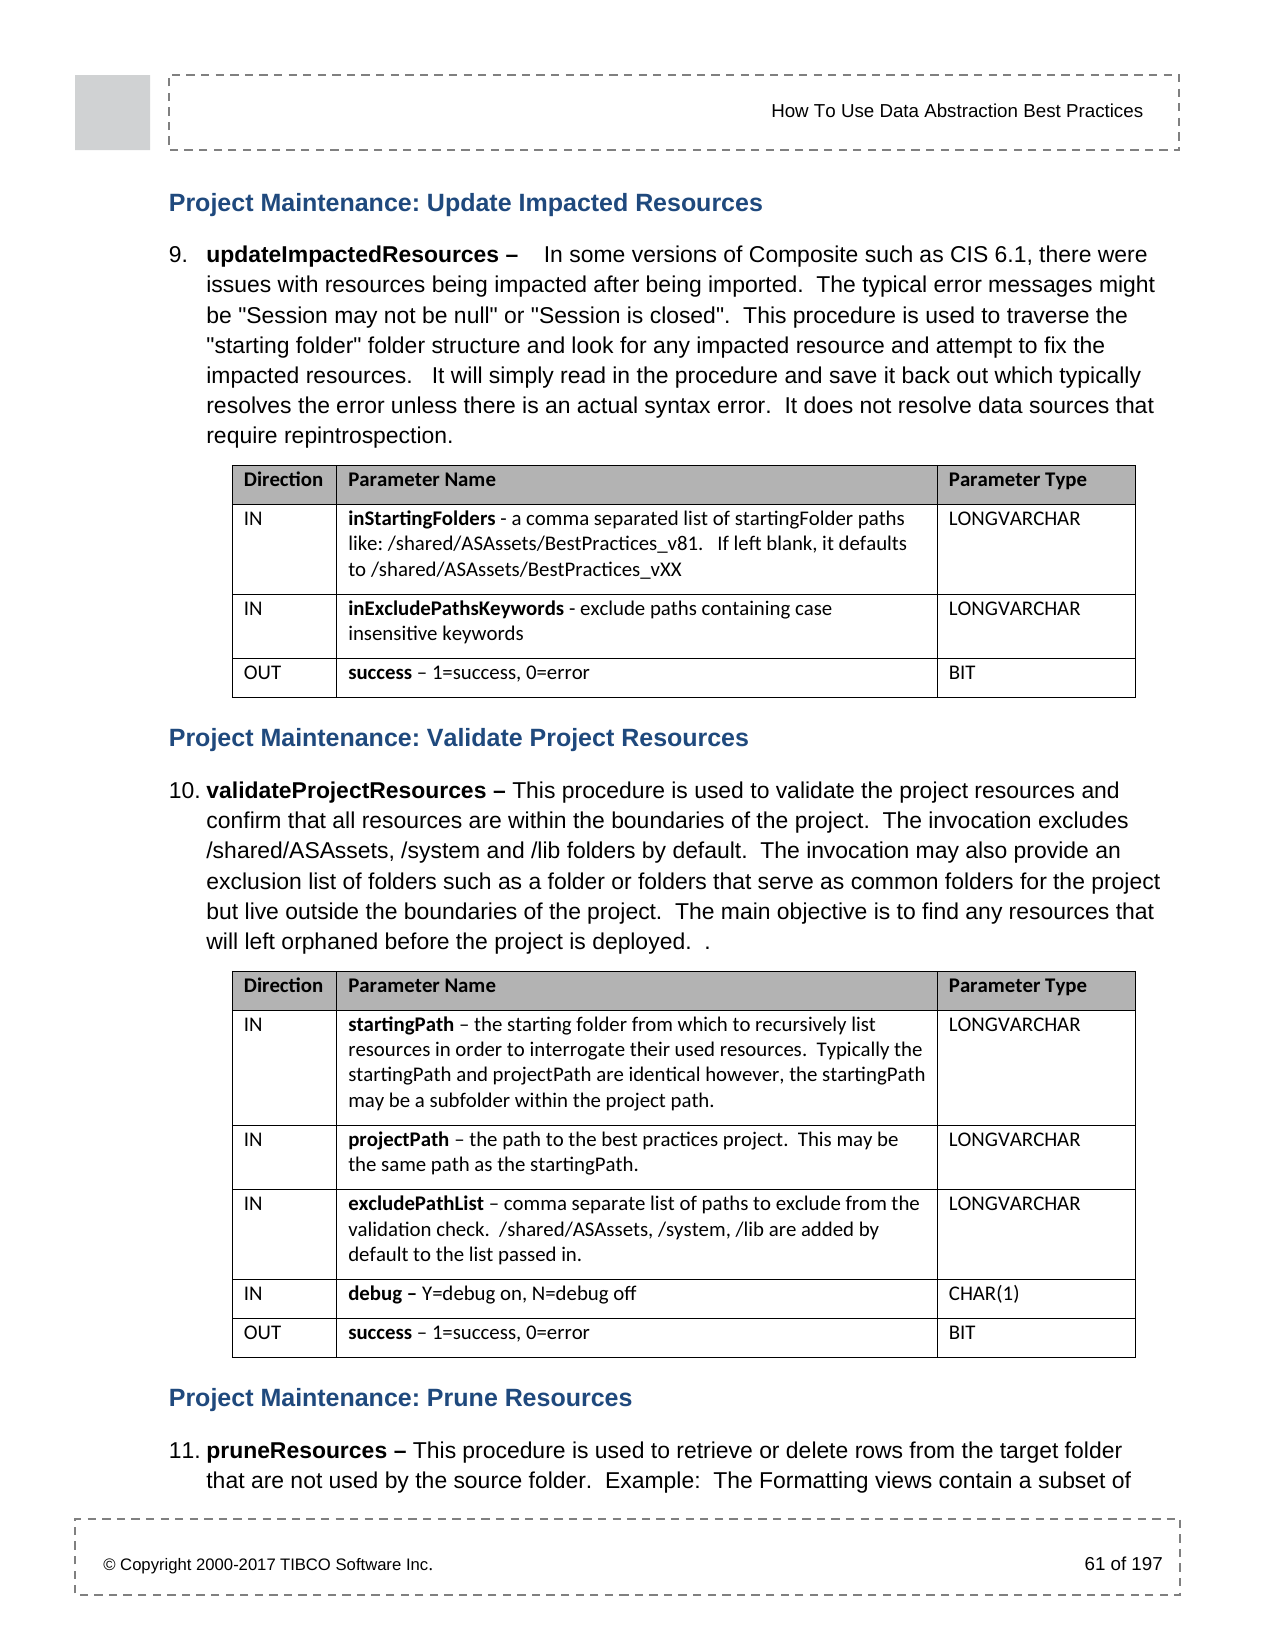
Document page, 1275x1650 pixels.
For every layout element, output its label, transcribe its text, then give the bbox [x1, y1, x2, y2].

subtitle Project Maintenance: Validate Project Resources [169, 723, 1162, 752]
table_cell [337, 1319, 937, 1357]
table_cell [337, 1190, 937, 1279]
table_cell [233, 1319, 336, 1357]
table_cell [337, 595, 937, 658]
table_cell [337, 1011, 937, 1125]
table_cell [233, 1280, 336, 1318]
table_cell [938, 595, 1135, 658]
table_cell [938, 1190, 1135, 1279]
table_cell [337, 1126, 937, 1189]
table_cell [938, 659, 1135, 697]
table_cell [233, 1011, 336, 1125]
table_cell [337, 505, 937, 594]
subtitle Project Maintenance: Prune Resources [169, 1383, 1162, 1412]
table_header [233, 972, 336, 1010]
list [169, 1437, 1161, 1493]
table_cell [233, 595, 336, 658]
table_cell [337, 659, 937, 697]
list validateProjectResources – This procedure is used to validate the project resources and confirm that all resources are within the boundaries of the project. The invocation excludes /shared/ASAssets, /system and /lib folders by default. The invocation may also provide an exclusion list of folders such as a folder or folders that serve as common folders for the project but live outside the boundaries of the project. The main objective is to find any resources that will left orphaned before the project is deployed. . [169, 777, 1161, 954]
subtitle Project Maintenance: Update Impacted Resources [169, 187, 1162, 216]
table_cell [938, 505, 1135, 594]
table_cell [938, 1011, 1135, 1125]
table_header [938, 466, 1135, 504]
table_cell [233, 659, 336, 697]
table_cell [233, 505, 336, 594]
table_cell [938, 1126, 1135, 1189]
list updateImpactedResources – In some versions of Composite such as CIS 6.1, there were issues with resources being impacted after being imported. The typical error messages might be "Session may not be null" or "Session is closed". This procedure is used to traverse the "starting folder" folder structure and look for any impacted resource and attempt to fix the impacted resources. It will simply read in the procedure and save it back out which typically resolves the error unless there is an actual syntax error. It does not resolve data sources that require repintrospection. [169, 241, 1161, 449]
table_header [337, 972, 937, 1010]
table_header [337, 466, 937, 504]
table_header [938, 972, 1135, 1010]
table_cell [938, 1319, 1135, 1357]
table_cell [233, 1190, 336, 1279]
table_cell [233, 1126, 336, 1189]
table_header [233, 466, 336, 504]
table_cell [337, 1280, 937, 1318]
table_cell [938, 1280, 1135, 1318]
